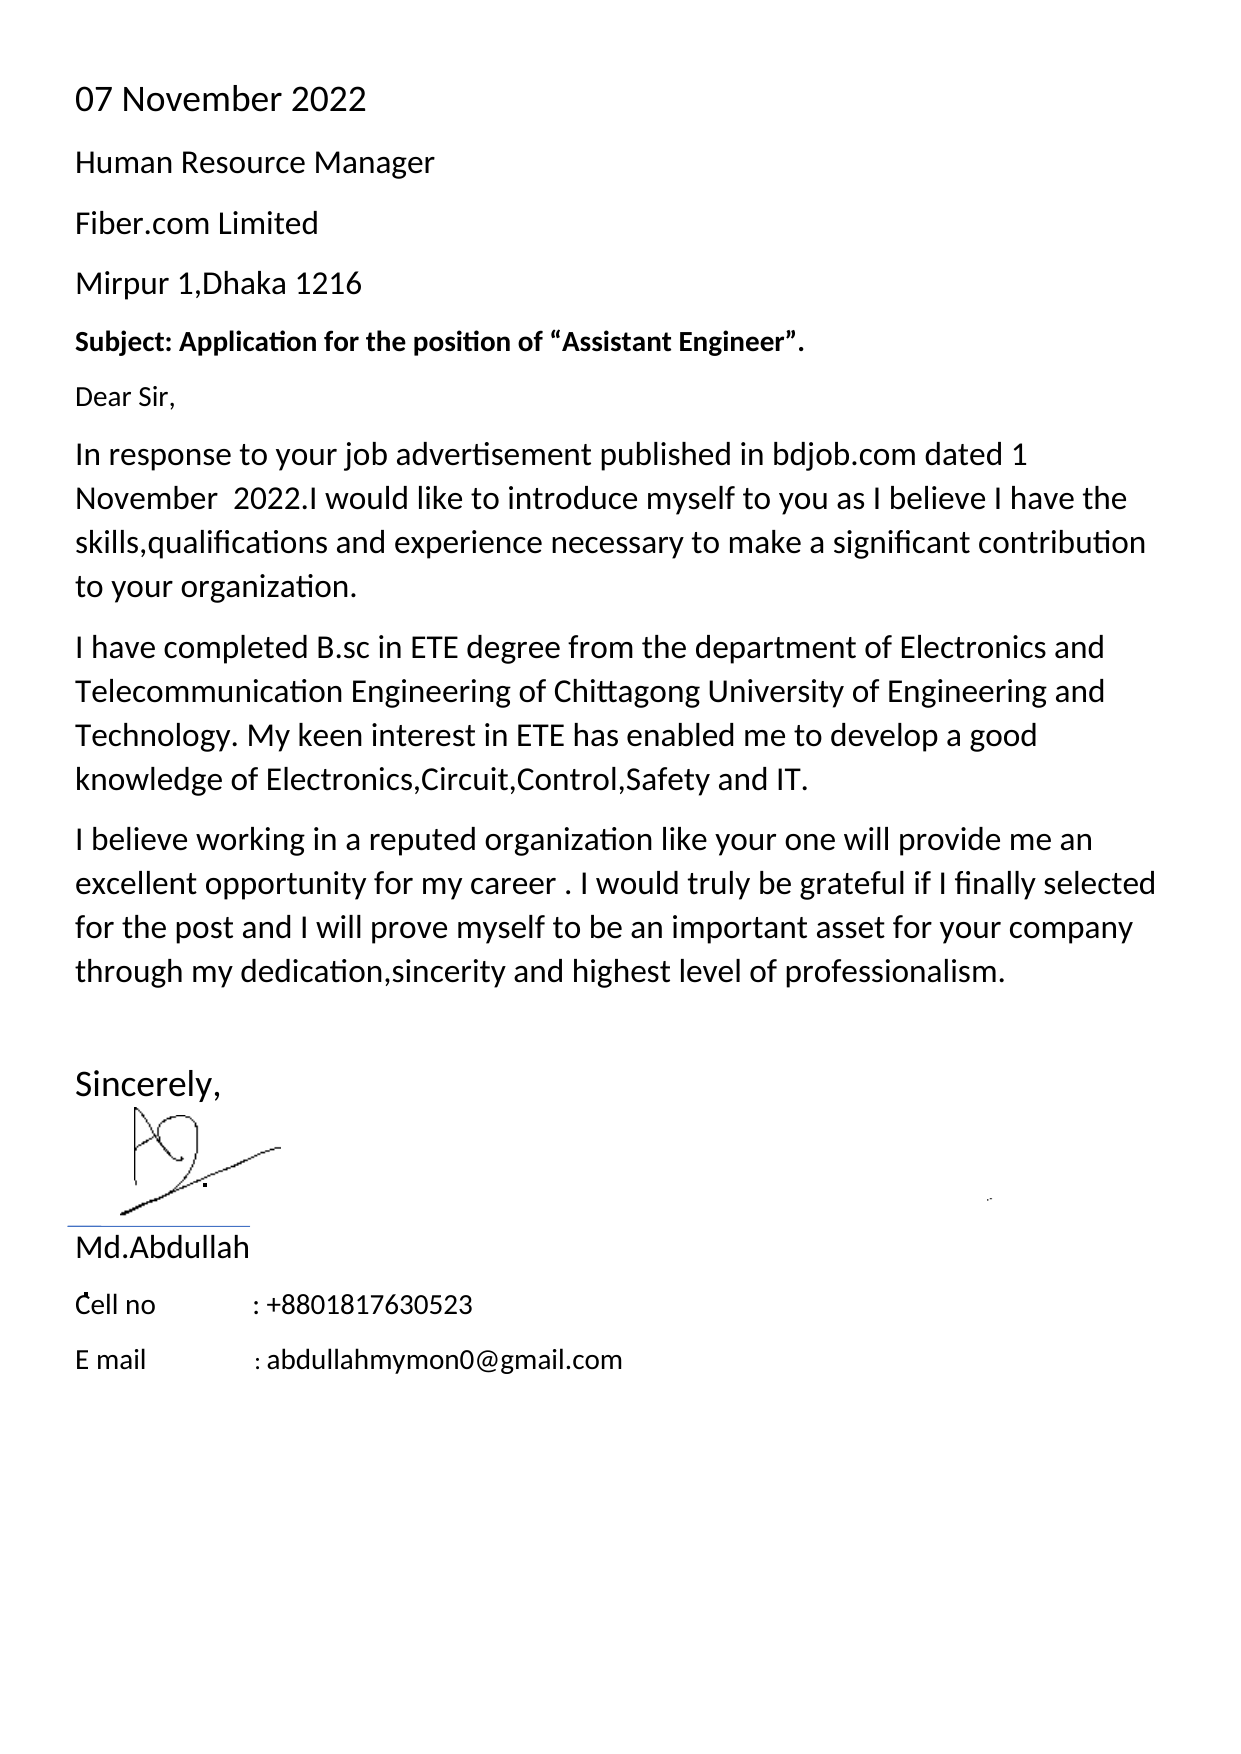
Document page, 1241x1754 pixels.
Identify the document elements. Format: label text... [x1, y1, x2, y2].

text I believe working in a reputed organization like your one will provide me an excellent opportunity for my career . I would truly be grateful if I finally selected for the post and I will prove myself to be an important asset for your company through my dedication,sincerity and highest level of professionalism. [75, 818, 1165, 991]
text In response to your job advertisement published in bdjob.com dated 1 November 2022.I would like to introduce myself to you as I believe I have the skills,qualifications and experience necessary to make a significant contribution to your organization. [75, 433, 1165, 606]
text Human Resource Manager [75, 141, 1165, 182]
picture [987, 1198, 1004, 1205]
text Mirpur 1,Dhaka 1216 [75, 262, 1165, 303]
text 07 November 2022 [75, 75, 1165, 121]
text Dear Sir, [75, 378, 1165, 414]
text I have completed B.sc in ETE degree from the department of Electronics and Telecommunication Engineering of Chittagong University of Engineering and Technology. My keen interest in ETE has enabled me to develop a good knowledge of Electronics,Circuit,Control,Safety and IT. [75, 626, 1165, 798]
text E mail : abdullahmymon0@gmail.com [75, 1341, 1165, 1377]
text Fiber.com Limited [75, 202, 1165, 242]
text Cell no : +8801817630523 [75, 1286, 1165, 1322]
text Sincerely, [75, 1060, 1165, 1106]
text Md.Abdullah [75, 1226, 1165, 1266]
text Subject: Application for the position of “Assistant Engineer”. [75, 323, 1165, 359]
picture [120, 1107, 281, 1217]
